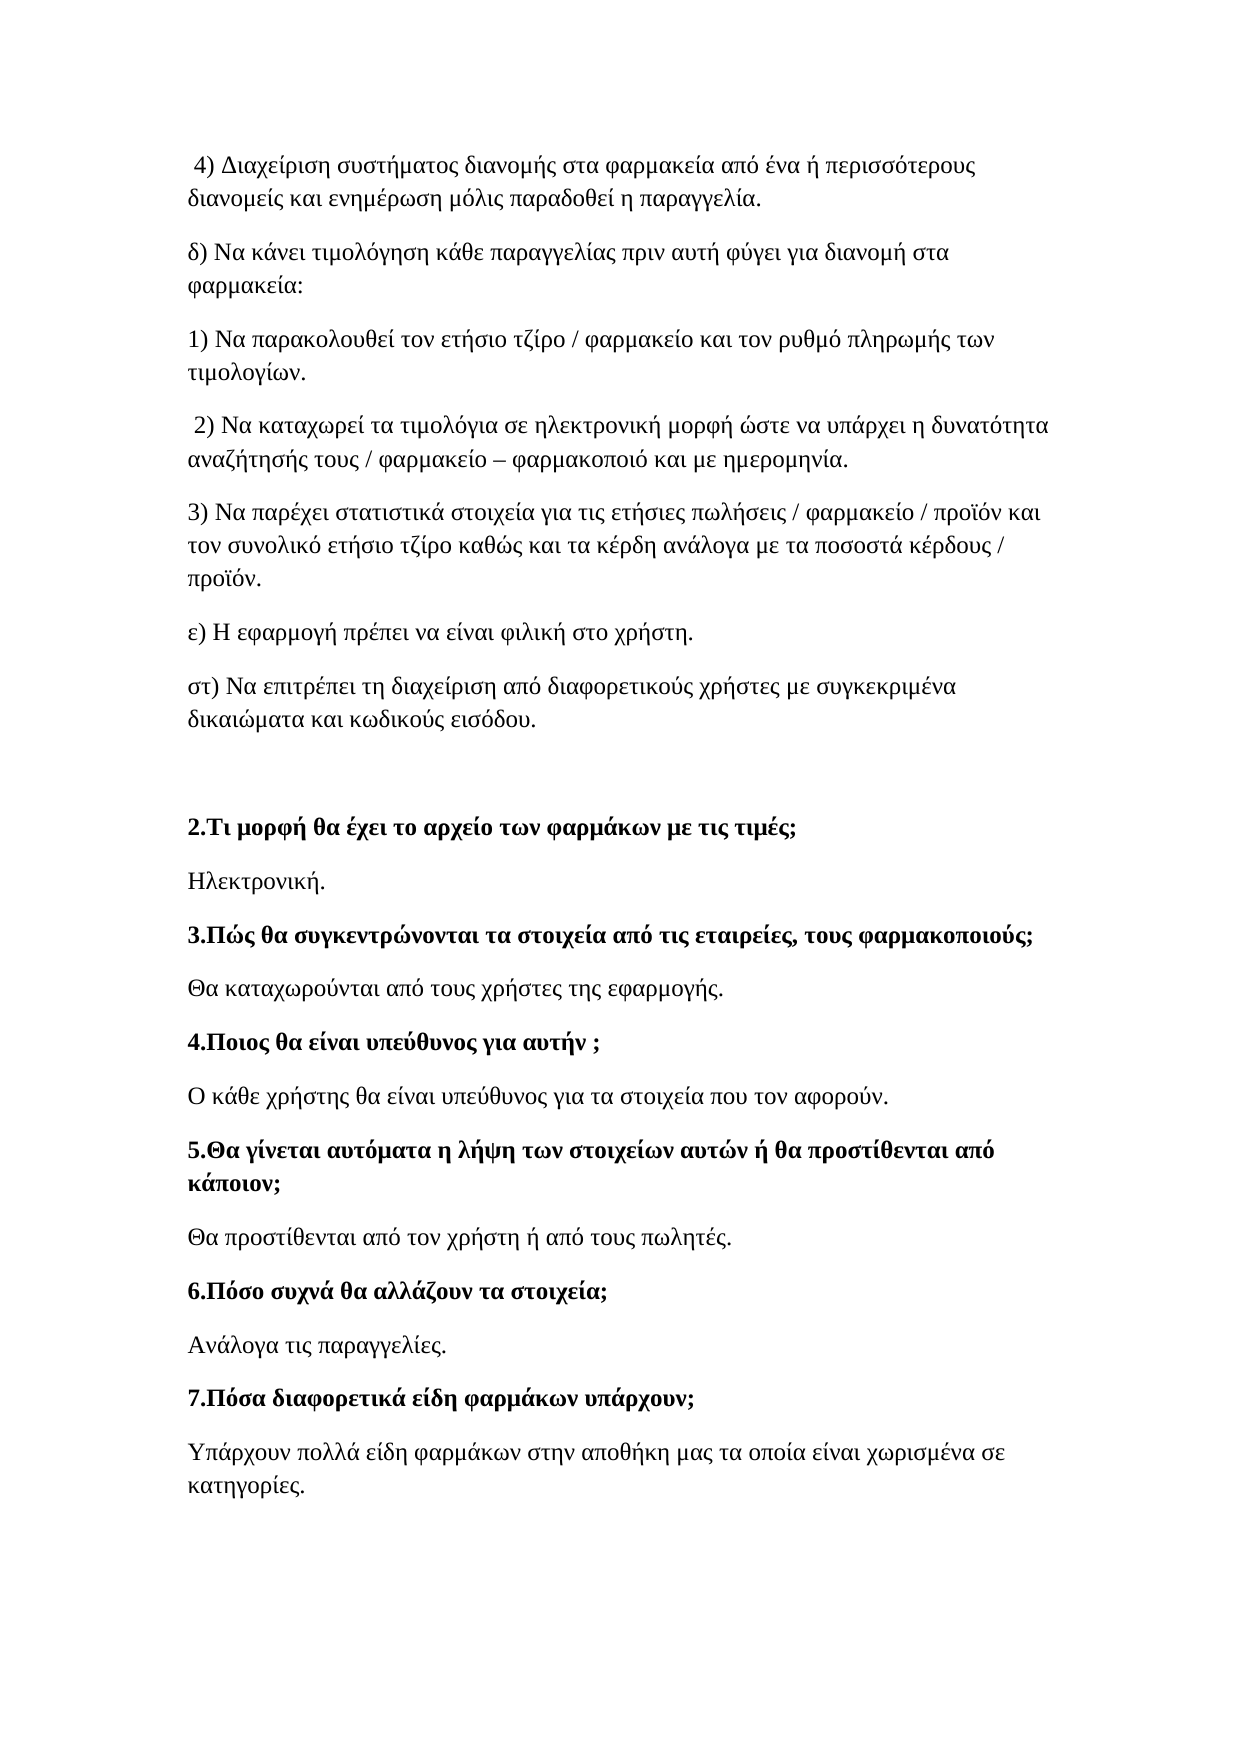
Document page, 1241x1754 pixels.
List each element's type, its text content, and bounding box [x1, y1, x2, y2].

text 1) Να παρακολουθεί τον ετήσιο τζίρο / φαρμακείο και τον ρυθμό πληρωμής των τιμολογίων. [187, 324, 1053, 386]
text 3) Να παρέχει στατιστικά στοιχεία για τις ετήσιες πωλήσεις / φαρμακείο / προϊόν και τον συνολικό ετήσιο τζίρο καθώς και τα κέρδη ανάλογα με τα ποσοστά κέρδους / προϊόν. [187, 497, 1053, 592]
text 4.Ποιος θα είναι υπεύθυνος για αυτήν ; [187, 1027, 1053, 1056]
text Θα καταχωρούνται από τους χρήστες της εφαρμογής. [187, 973, 1053, 1002]
text 3.Πώς θα συγκεντρώνονται τα στοιχεία από τις εταιρείες, τους φαρμακοποιούς; [187, 920, 1053, 948]
text Ηλεκτρονική. [187, 866, 1053, 894]
text Ο κάθε χρήστης θα είναι υπεύθυνος για τα στοιχεία που τον αφορούν. [187, 1081, 1053, 1110]
text στ) Να επιτρέπει τη διαχείριση από διαφορετικούς χρήστες με συγκεκριμένα δικαιώματα και κωδικούς εισόδου. [187, 671, 1053, 733]
text ε) Η εφαρμογή πρέπει να είναι φιλική στο χρήστη. [187, 617, 1053, 646]
text 4) Διαχείριση συστήματος διανομής στα φαρμακεία από ένα ή περισσότερους διανομείς και ενημέρωση μόλις παραδοθεί η παραγγελία. [187, 150, 1053, 212]
text 6.Πόσο συχνά θα αλλάζουν τα στοιχεία; [187, 1276, 1053, 1304]
text 2) Να καταχωρεί τα τιμολόγια σε ηλεκτρονική μορφή ώστε να υπάρχει η δυνατότητα αναζήτησής τους / φαρμακείο – φαρμακοποιό και με ημερομηνία. [187, 411, 1053, 472]
text Υπάρχουν πολλά είδη φαρμάκων στην αποθήκη μας τα οποία είναι χωρισμένα σε κατηγορίες. [187, 1437, 1053, 1499]
text Ανάλογα τις παραγγελίες. [187, 1330, 1053, 1358]
text Θα προστίθενται από τον χρήστη ή από τους πωλητές. [187, 1222, 1053, 1251]
text 2.Τι μορφή θα έχει το αρχείο των φαρμάκων με τις τιμές; [187, 812, 1053, 841]
text 5.Θα γίνεται αυτόματα η λήψη των στοιχείων αυτών ή θα προστίθενται από κάποιον; [187, 1135, 1053, 1197]
text δ) Να κάνει τιμολόγηση κάθε παραγγελίας πριν αυτή φύγει για διανομή στα φαρμακεία: [187, 237, 1053, 299]
text 7.Πόσα διαφορετικά είδη φαρμάκων υπάρχουν; [187, 1383, 1053, 1412]
